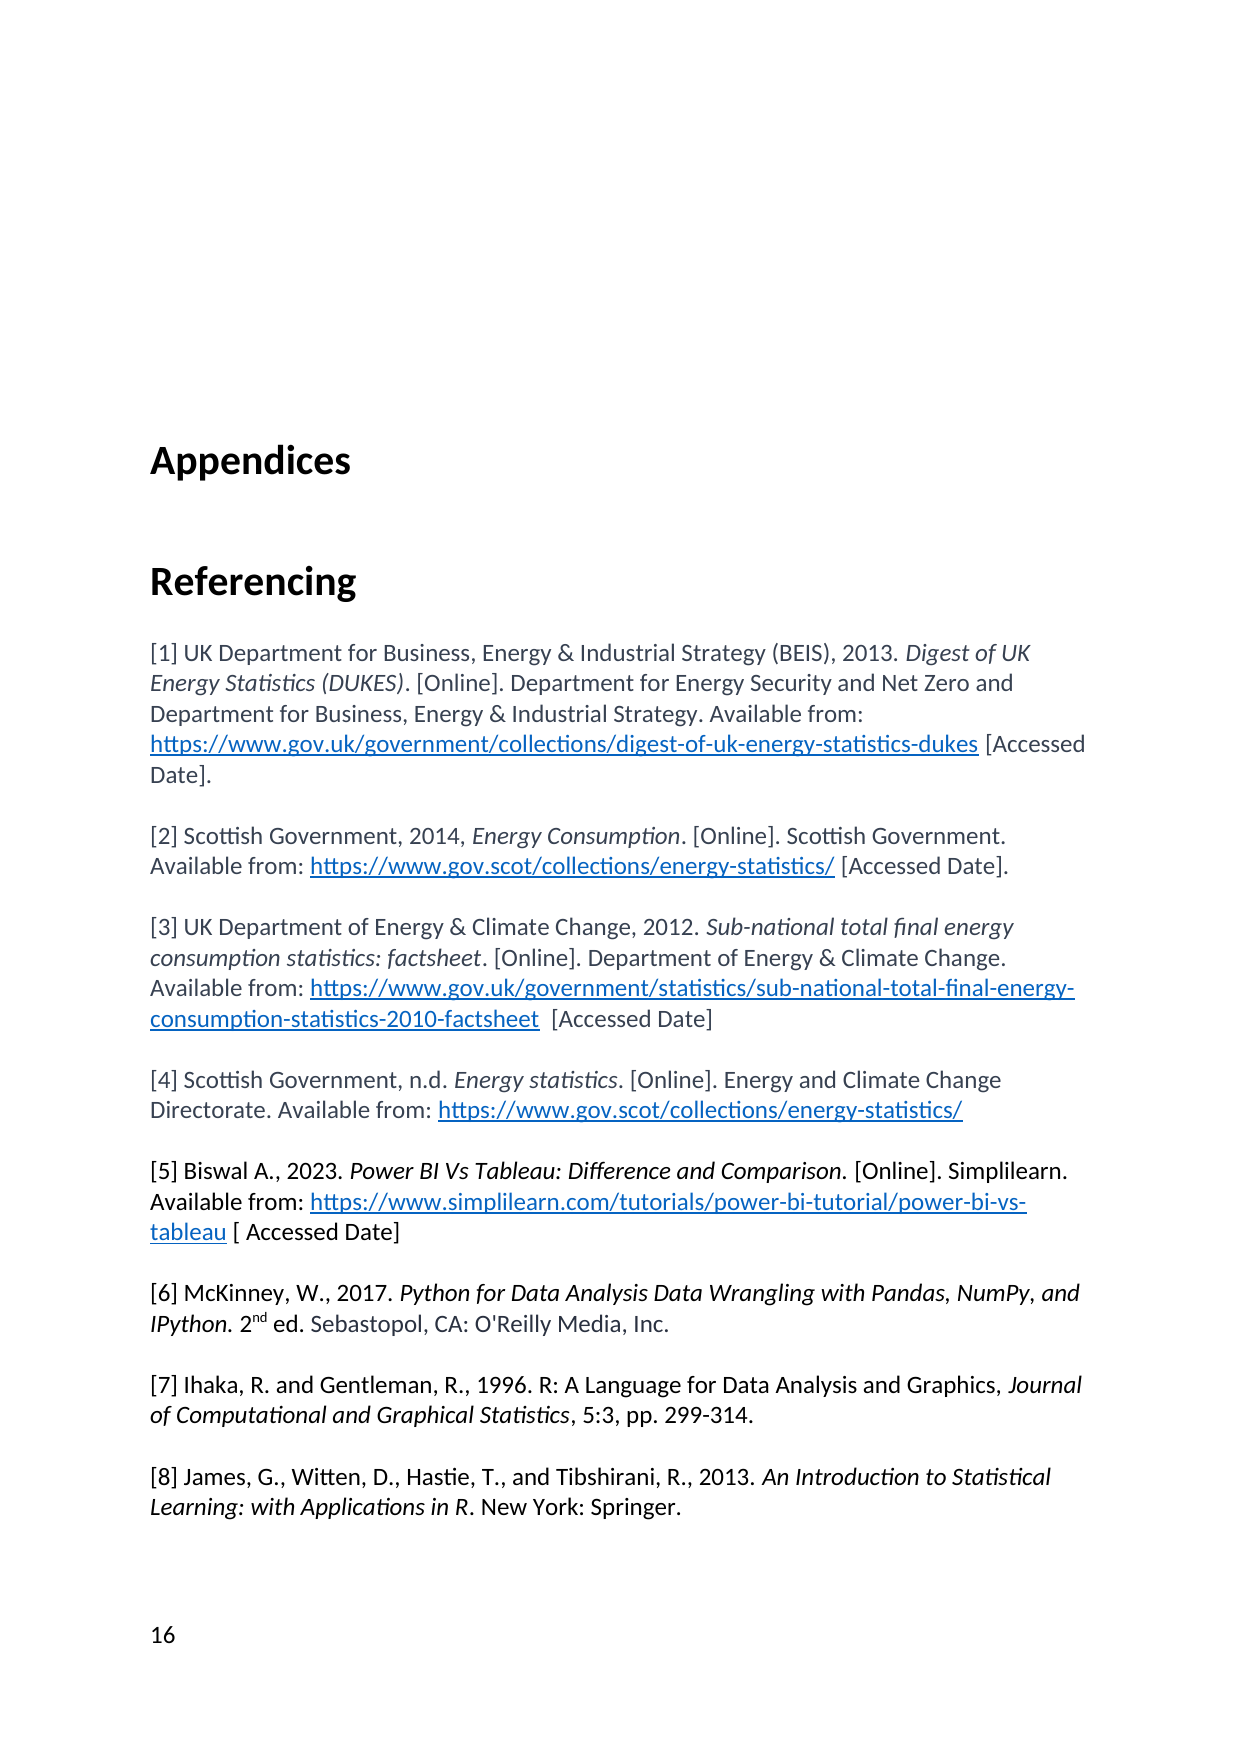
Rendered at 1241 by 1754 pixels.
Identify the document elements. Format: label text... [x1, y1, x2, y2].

text [4] Scottish Government, n.d. Energy statistics. [Online]. Energy and Climate Change Directorate. Available from: https://www.gov.scot/collections/energy-statistics/ [150, 1064, 1090, 1125]
text [1] UK Department for Business, Energy & Industrial Strategy (BEIS), 2013. Digest of UK Energy Statistics (DUKES). [Online]. Department for Energy Security and Net Zero and Department for Business, Energy & Industrial Strategy. Available from: https://www.gov.uk/government/collections/digest-of-uk-energy-statistics-dukes [Accessed Date]. [150, 637, 1090, 789]
text Appendices [150, 434, 1090, 485]
text [7] Ihaka, R. and Gentleman, R., 1996. R: A Language for Data Analysis and Graphics, Journal of Computational and Graphical Statistics, 5:3, pp. 299-314. [150, 1369, 1090, 1430]
text [6] McKinney, W., 2017. Python for Data Analysis Data Wrangling with Pandas, NumPy, and IPython. 2nd ed. Sebastopol, CA: O'Reilly Media, Inc. [150, 1278, 1090, 1339]
text Referencing [150, 555, 1090, 606]
text [3] UK Department of Energy & Climate Change, 2012. Sub-national total final energy consumption statistics: factsheet. [Online]. Department of Energy & Climate Change. Available from: https://www.gov.uk/government/statistics/sub-national-total-final-energy-consumption-statistics-2010-factsheet [Accessed Date] [150, 911, 1090, 1033]
text [2] Scottish Government, 2014, Energy Consumption. [Online]. Scottish Government. Available from: https://www.gov.scot/collections/energy-statistics/ [Accessed Date]. [150, 820, 1090, 881]
text [5] Biswal A., 2023. Power BI Vs Tableau: Difference and Comparison. [Online]. Simplilearn. Available from: https://www.simplilearn.com/tutorials/power-bi-tutorial/power-bi-vs-tableau [ Accessed Date] [150, 1156, 1090, 1247]
